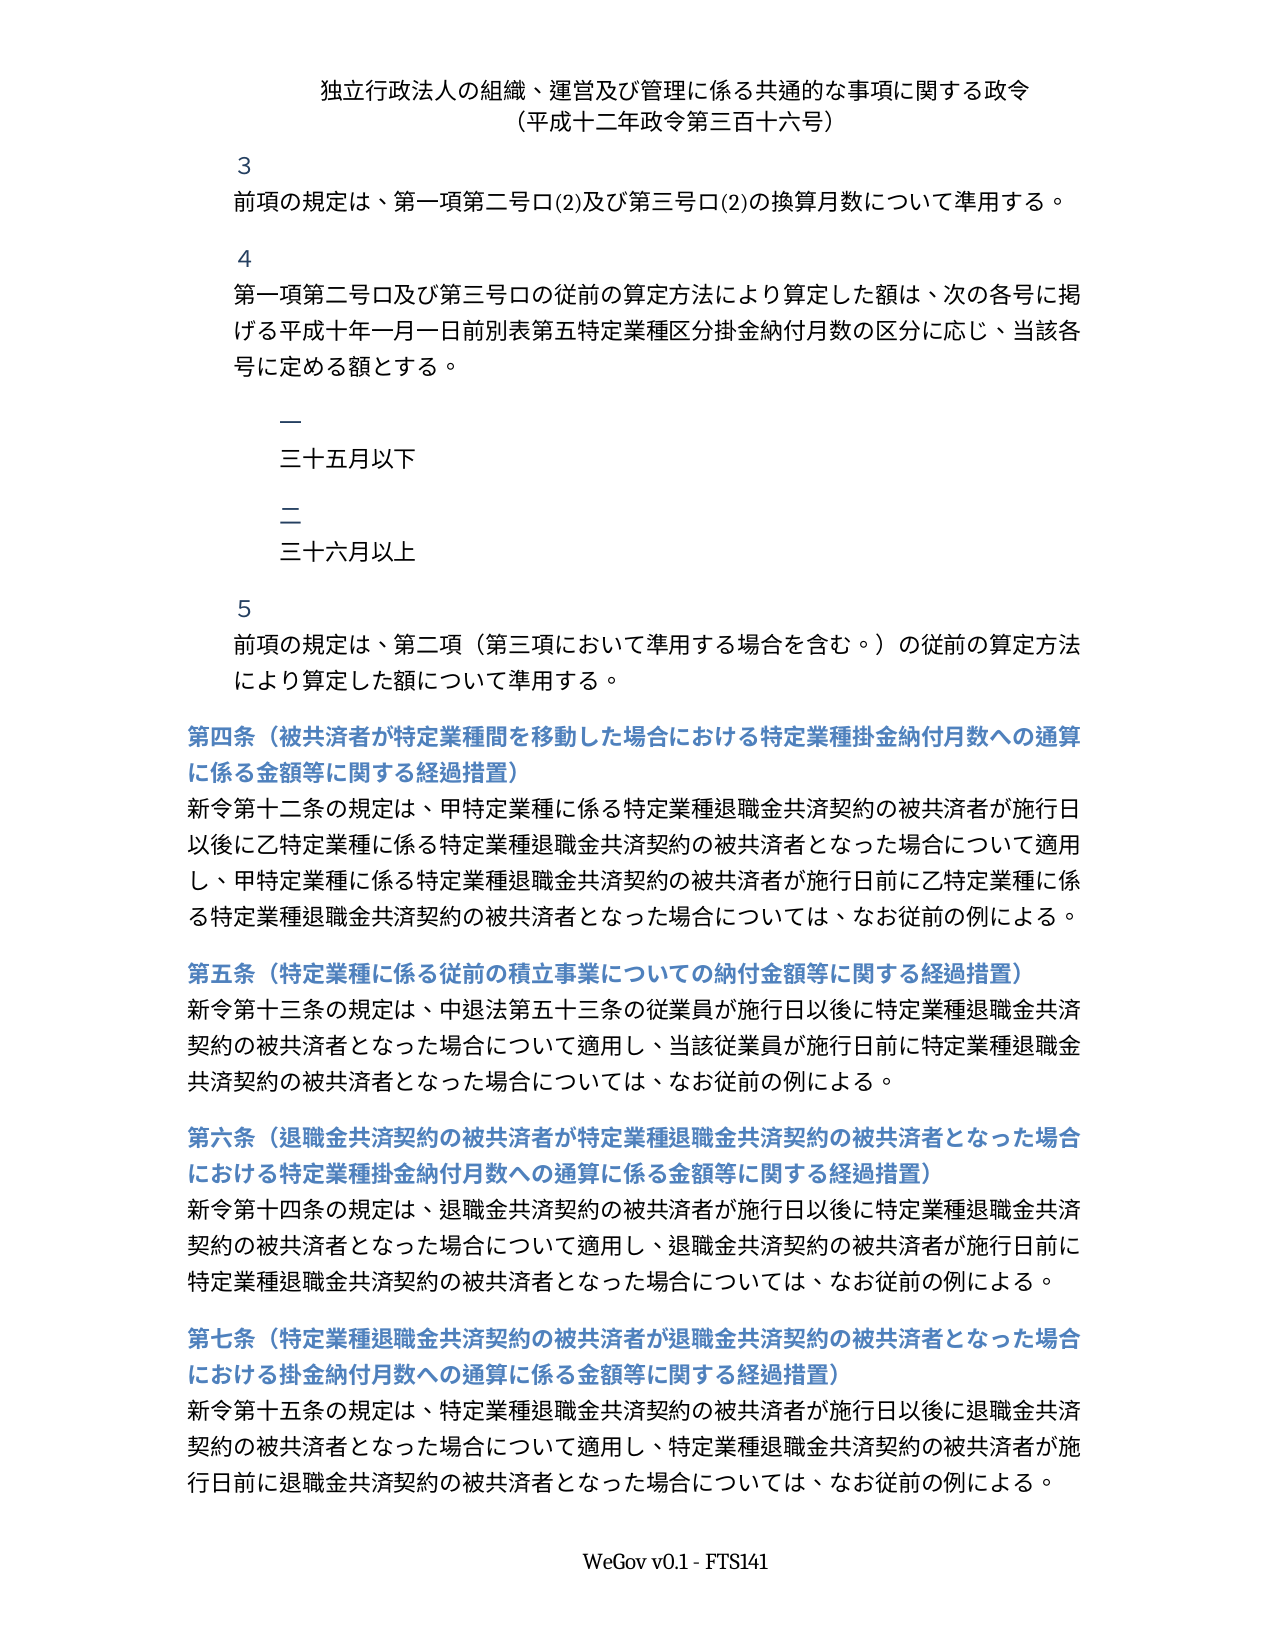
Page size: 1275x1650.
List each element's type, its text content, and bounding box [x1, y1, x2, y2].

subtitle 第四条（被共済者が特定業種間を移動した場合における特定業種掛金納付月数への通算に係る金額等に関する経過措置） [187, 721, 1087, 788]
subtitle ４ [233, 243, 1087, 274]
subtitle ５ [233, 593, 1087, 624]
text 新令第十五条の規定は、特定業種退職金共済契約の被共済者が施行日以後に退職金共済契約の被共済者となった場合について適用し、特定業種退職金共済契約の被共済者が施行日前に退職金共済契約の被共済者となった場合については、なお従前の例による。 [187, 1395, 1087, 1498]
subtitle 第七条（特定業種退職金共済契約の被共済者が退職金共済契約の被共済者となった場合における掛金納付月数への通算に係る金額等に関する経過措置） [187, 1323, 1087, 1390]
subtitle 第六条（退職金共済契約の被共済者が特定業種退職金共済契約の被共済者となった場合における特定業種掛金納付月数への通算に係る金額等に関する経過措置） [187, 1122, 1087, 1189]
text 三十五月以下 [279, 443, 1087, 474]
subtitle 一 [279, 407, 1087, 438]
text 新令第十二条の規定は、甲特定業種に係る特定業種退職金共済契約の被共済者が施行日以後に乙特定業種に係る特定業種退職金共済契約の被共済者となった場合について適用し、甲特定業種に係る特定業種退職金共済契約の被共済者が施行日前に乙特定業種に係る特定業種退職金共済契約の被共済者となった場合については、なお従前の例による。 [187, 793, 1087, 932]
text 三十六月以上 [279, 536, 1087, 567]
text 前項の規定は、第一項第二号ロ(2)及び第三号ロ(2)の換算月数について準用する。 [233, 186, 1087, 217]
subtitle ３ [233, 150, 1087, 181]
text 前項の規定は、第二項（第三項において準用する場合を含む。）の従前の算定方法により算定した額について準用する。 [233, 629, 1087, 696]
text 新令第十四条の規定は、退職金共済契約の被共済者が施行日以後に特定業種退職金共済契約の被共済者となった場合について適用し、退職金共済契約の被共済者が施行日前に特定業種退職金共済契約の被共済者となった場合については、なお従前の例による。 [187, 1194, 1087, 1297]
subtitle 二 [279, 500, 1087, 531]
text 新令第十三条の規定は、中退法第五十三条の従業員が施行日以後に特定業種退職金共済契約の被共済者となった場合について適用し、当該従業員が施行日前に特定業種退職金共済契約の被共済者となった場合については、なお従前の例による。 [187, 994, 1087, 1097]
text 第一項第二号ロ及び第三号ロの従前の算定方法により算定した額は、次の各号に掲げる平成十年一月一日前別表第五特定業種区分掛金納付月数の区分に応じ、当該各号に定める額とする。 [233, 279, 1087, 382]
subtitle 第五条（特定業種に係る従前の積立事業についての納付金額等に関する経過措置） [187, 958, 1087, 989]
